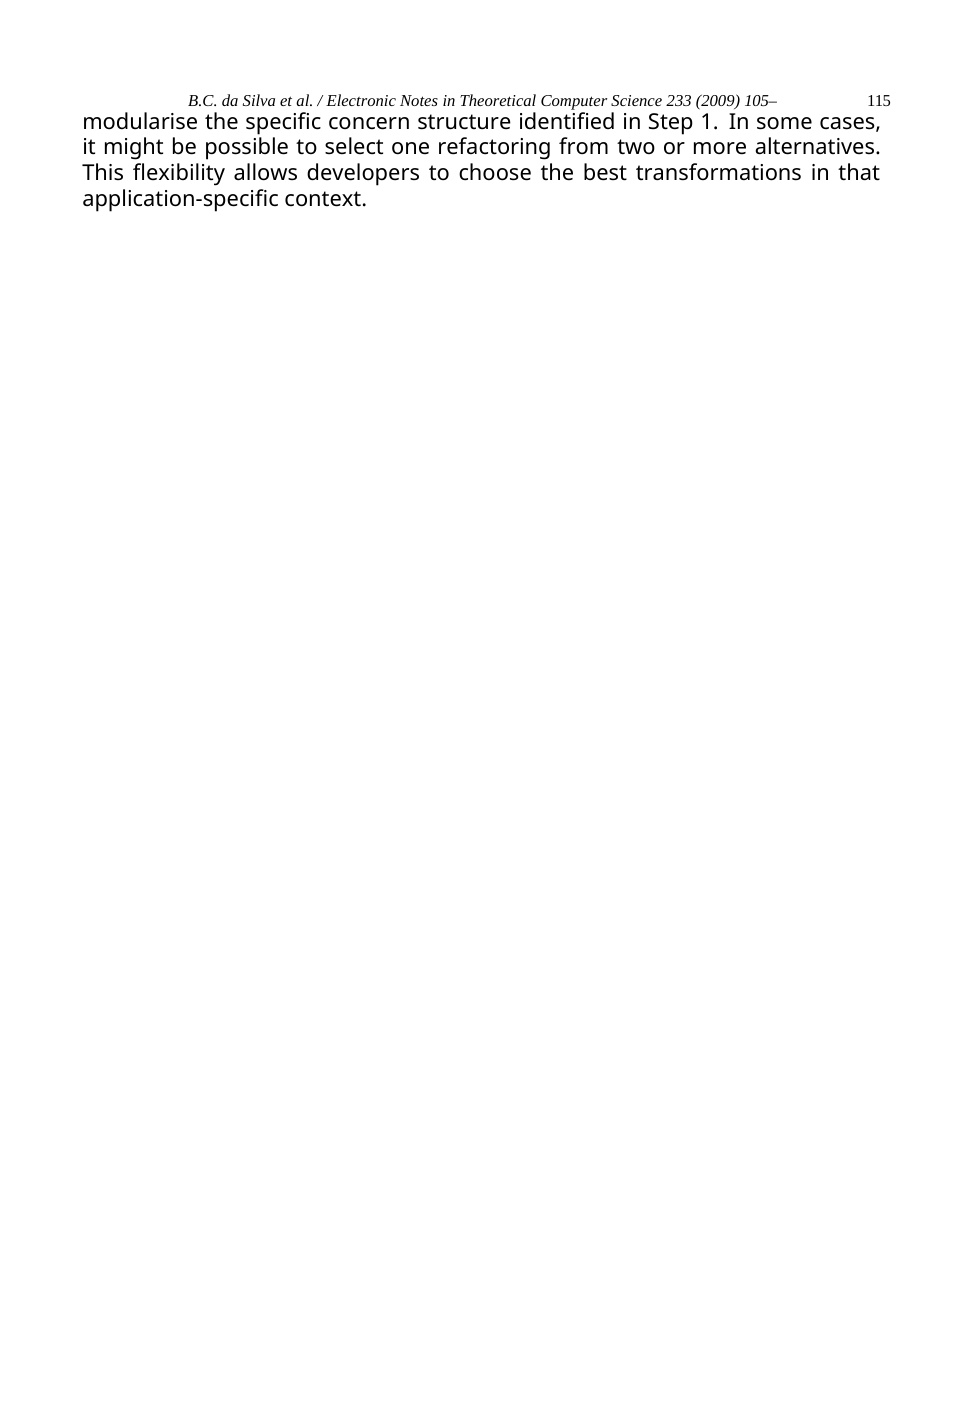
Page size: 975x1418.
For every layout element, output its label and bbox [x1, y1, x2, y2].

list [82, 108, 881, 213]
